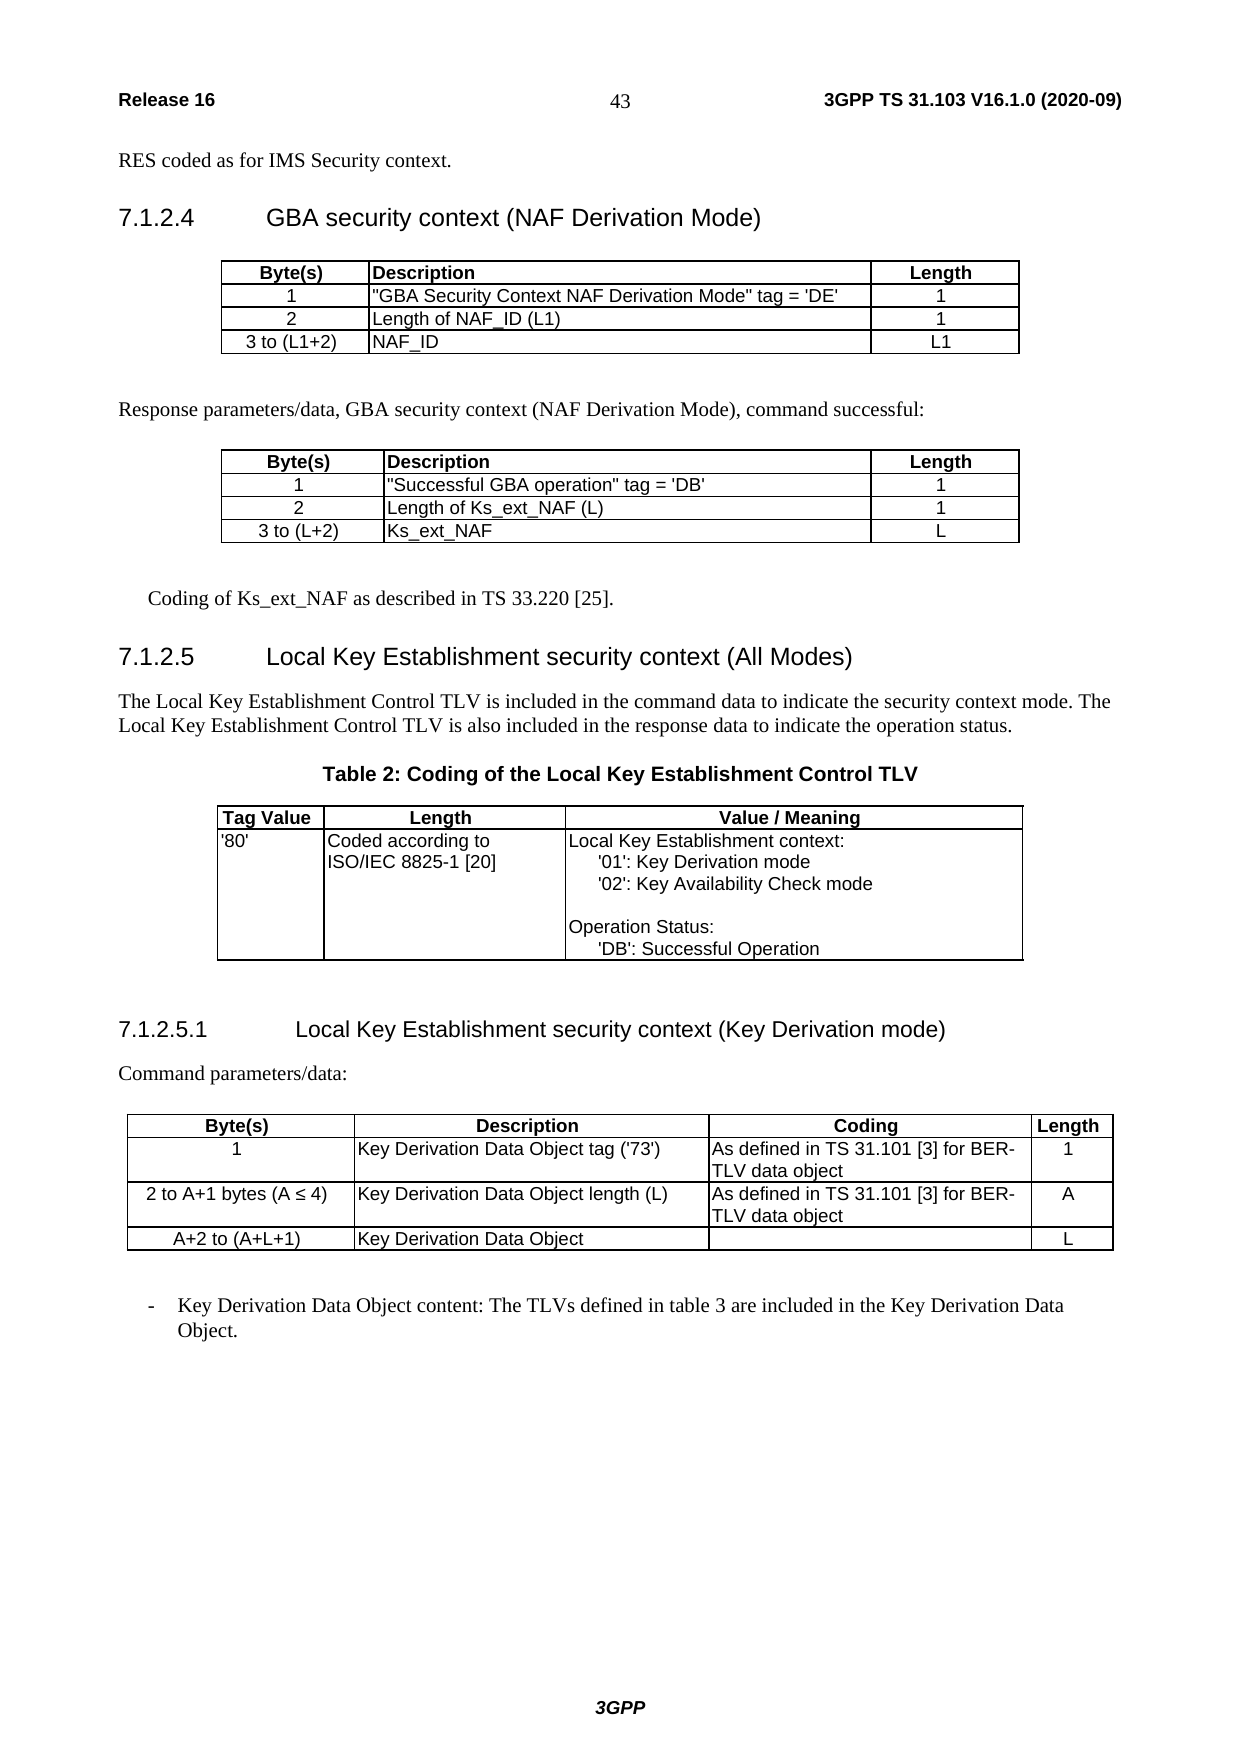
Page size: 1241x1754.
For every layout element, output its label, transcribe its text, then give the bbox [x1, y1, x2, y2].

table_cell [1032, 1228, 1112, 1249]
subtitle 7.1.2.5 Local Key Establishment security context (All Modes) [118, 642, 1122, 670]
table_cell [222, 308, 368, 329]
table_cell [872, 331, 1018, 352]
text The Local Key Establishment Control TLV is included in the command data to indicate the security context mode. The Local Key Establishment Control TLV is also included in the response data to indicate the operation status. [118, 689, 1122, 737]
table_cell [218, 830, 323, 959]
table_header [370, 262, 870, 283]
text - Key Derivation Data Object content: The TLVs defined in table 3 are included in the Key Derivation Data Object. [148, 1293, 1122, 1342]
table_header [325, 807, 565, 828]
subtitle 7.1.2.4 GBA security context (NAF Derivation Mode) [118, 203, 1122, 232]
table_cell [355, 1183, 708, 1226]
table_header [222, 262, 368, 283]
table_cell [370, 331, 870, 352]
text RES coded as for IMS Security context. [118, 147, 1122, 172]
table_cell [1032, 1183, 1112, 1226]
text Command parameters/data: [118, 1061, 1122, 1085]
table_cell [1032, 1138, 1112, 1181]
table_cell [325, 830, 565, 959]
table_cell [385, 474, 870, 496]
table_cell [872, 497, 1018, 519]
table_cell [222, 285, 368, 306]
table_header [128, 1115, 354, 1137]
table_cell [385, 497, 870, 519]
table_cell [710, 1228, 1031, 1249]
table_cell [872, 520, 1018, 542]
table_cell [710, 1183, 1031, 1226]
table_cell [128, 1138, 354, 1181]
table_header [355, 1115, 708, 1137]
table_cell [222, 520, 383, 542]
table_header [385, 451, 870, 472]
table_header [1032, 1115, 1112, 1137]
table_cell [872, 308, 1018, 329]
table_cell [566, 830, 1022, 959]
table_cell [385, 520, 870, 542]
text Response parameters/data, GBA security context (NAF Derivation Mode), command successful: [118, 397, 1122, 421]
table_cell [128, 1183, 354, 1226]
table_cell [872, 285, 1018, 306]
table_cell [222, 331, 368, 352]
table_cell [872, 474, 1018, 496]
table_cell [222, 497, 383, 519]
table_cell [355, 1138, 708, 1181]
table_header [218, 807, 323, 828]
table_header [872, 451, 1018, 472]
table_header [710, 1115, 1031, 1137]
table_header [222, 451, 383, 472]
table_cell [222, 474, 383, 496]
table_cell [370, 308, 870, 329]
text Coding of Ks_ext_NAF as described in TS 33.220 [25]. [118, 586, 1122, 610]
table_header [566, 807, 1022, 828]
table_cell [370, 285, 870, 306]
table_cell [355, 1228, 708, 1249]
text Table 2: Coding of the Local Key Establishment Control TLV [118, 762, 1122, 786]
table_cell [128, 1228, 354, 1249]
subtitle 7.1.2.5.1 Local Key Establishment security context (Key Derivation mode) [118, 1016, 1122, 1042]
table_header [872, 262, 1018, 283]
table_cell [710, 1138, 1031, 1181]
